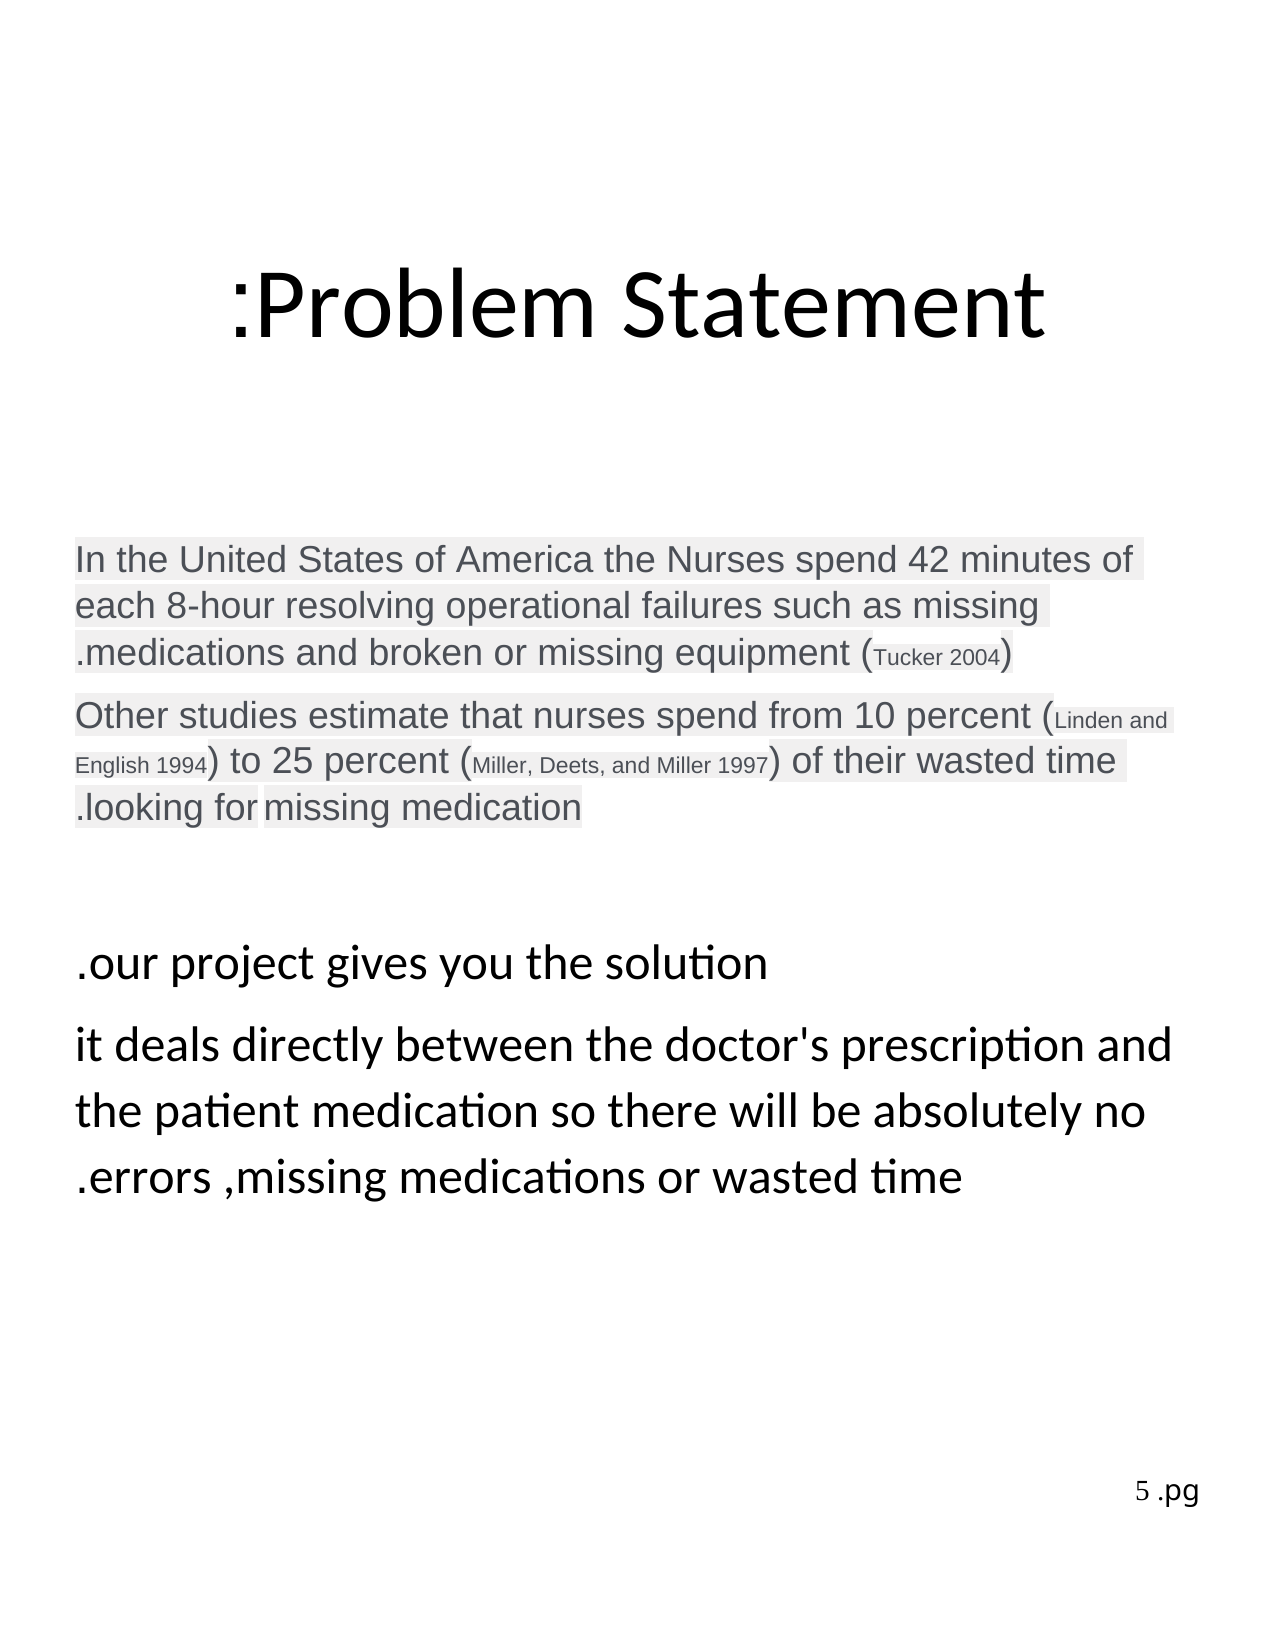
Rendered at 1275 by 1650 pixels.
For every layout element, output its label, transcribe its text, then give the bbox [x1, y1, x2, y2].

text it deals directly between the doctor's prescription and the patient medication so there will be absolutely no errors ,missing medications or wasted time. [75, 1013, 1200, 1206]
text Other studies estimate that nurses spend from 10 percent (Linden and English 1994) to 25 percent (Miller, Deets, and Miller 1997) of their wasted time looking for missing medication. [75, 693, 1200, 828]
text In the United States of America the Nurses spend 42 minutes of each 8-hour resolving operational failures such as missing medications and broken or missing equipment (Tucker 2004). [75, 537, 1200, 673]
text our project gives you the solution. [75, 931, 1200, 992]
text Problem Statement: [75, 240, 1200, 362]
